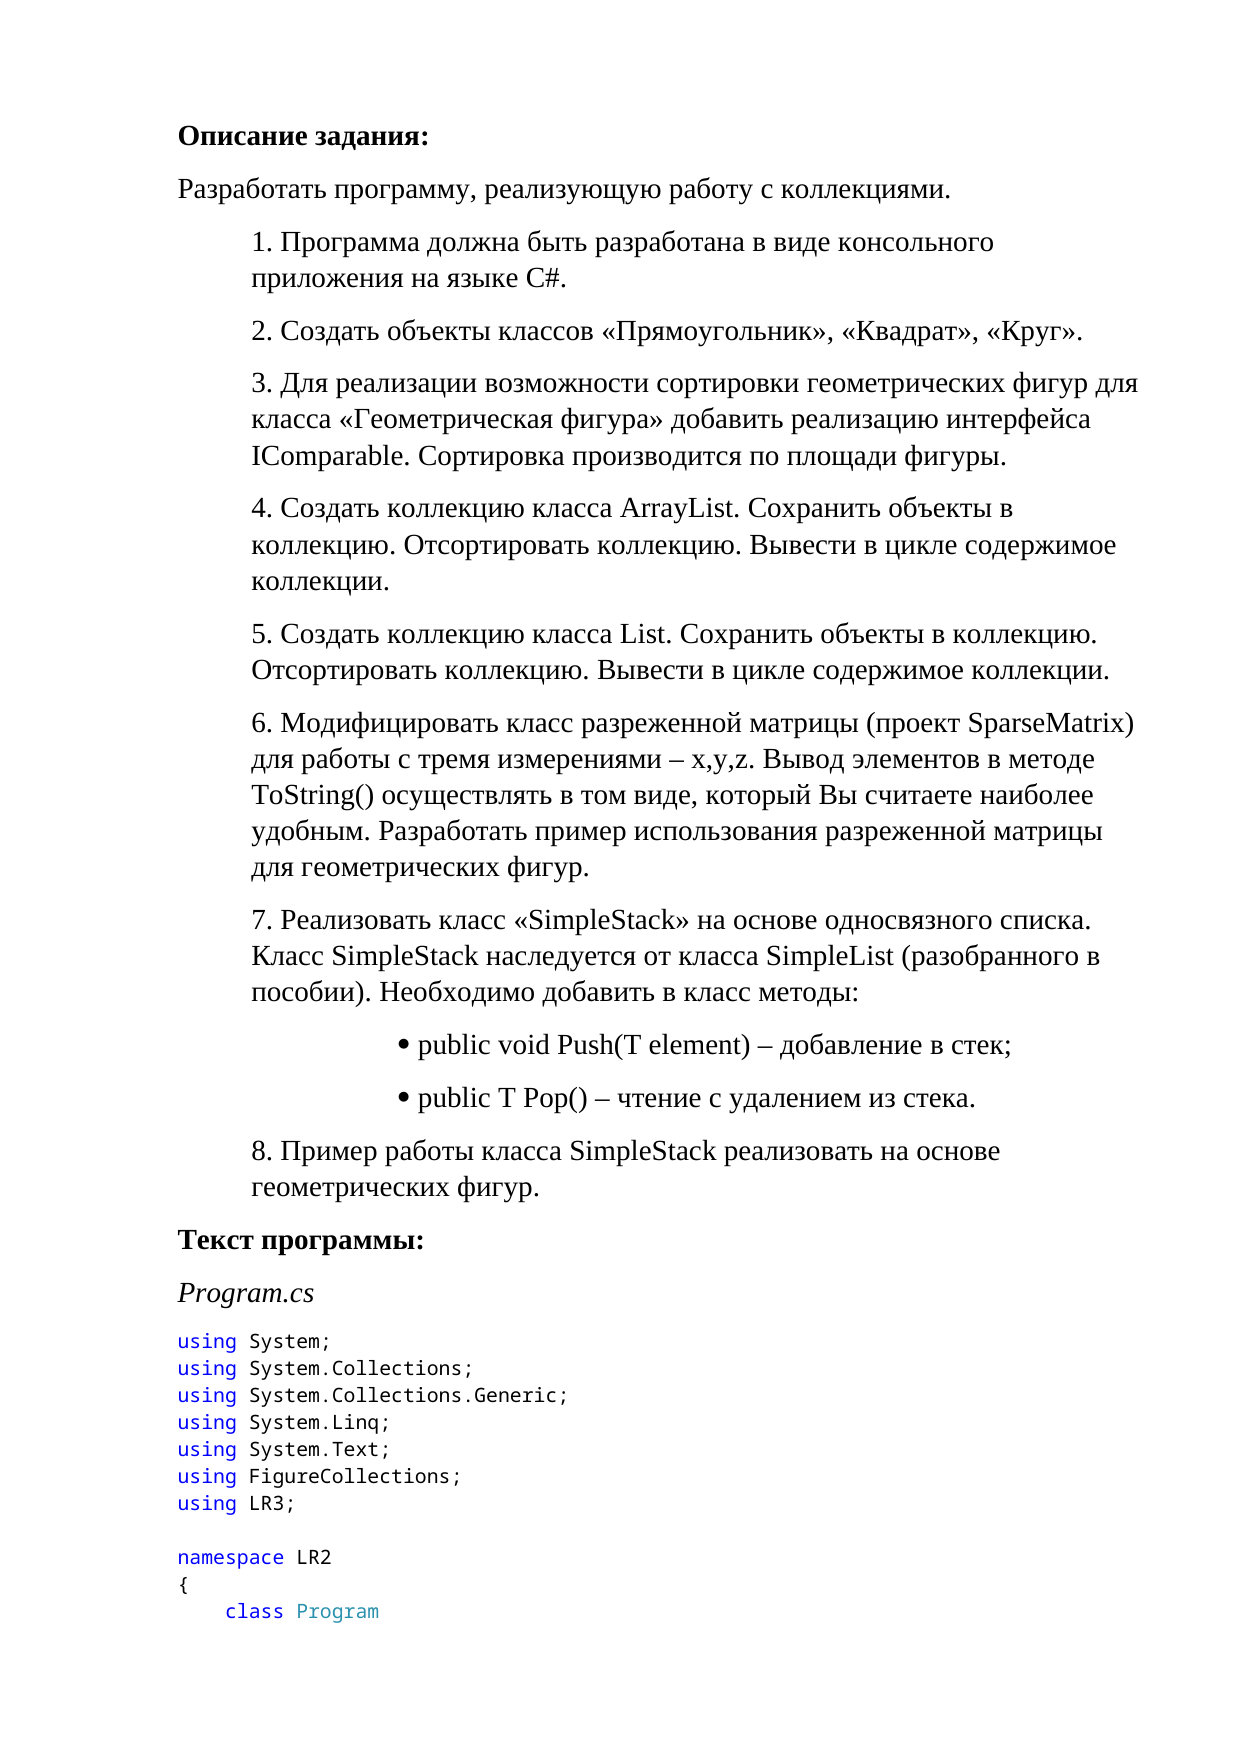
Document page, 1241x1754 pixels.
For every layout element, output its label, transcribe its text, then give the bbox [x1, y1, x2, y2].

text namespace LR2 [177, 1543, 1152, 1570]
text using System.Linq; [177, 1408, 1152, 1436]
text { [177, 1570, 1152, 1597]
text using System.Collections; [177, 1354, 1152, 1382]
text using FigureCollections; [177, 1462, 1152, 1489]
text using LR3; [177, 1489, 1152, 1516]
text Текст программы: [177, 1222, 1152, 1256]
text class Program [177, 1597, 1152, 1624]
text public T Pop() – чтение с удалением из стека. [325, 1080, 1152, 1114]
text 7. Реализовать класс «SimpleStack» на основе односвязного списка. Класс SimpleStack наследуется от класса SimpleList (разобранного в пособии). Необходимо добавить в класс методы: [251, 902, 1152, 1008]
text Разработать программу, реализующую работу с коллекциями. [177, 171, 1152, 204]
text 3. Для реализации возможности сортировки геометрических фигур для класса «Геометрическая фигура» добавить реализацию интерфейса IComparable. Сортировка производится по площади фигуры. [251, 366, 1152, 471]
text 6. Модифицировать класс разреженной матрицы (проект SparseMatrix) для работы с тремя измерениями – x,y,z. Вывод элементов в методе ToString() осуществлять в том виде, который Вы считаете наиболее удобным. Разработать пример использования разреженной матрицы для геометрических фигур. [251, 705, 1152, 883]
text Описание задания: [177, 118, 1152, 152]
text 4. Создать коллекцию класса ArrayList. Сохранить объекты в коллекцию. Отсортировать коллекцию. Вывести в цикле содержимое коллекции. [251, 491, 1152, 596]
text 2. Создать объекты классов «Прямоугольник», «Квадрат», «Круг». [251, 313, 1152, 346]
text Program.cs [177, 1275, 1152, 1308]
text 8. Пример работы класса SimpleStack реализовать на основе геометрических фигур. [251, 1133, 1152, 1203]
text using System; [177, 1328, 1152, 1354]
text 1. Программа должна быть разработана в виде консольного приложения на языке C#. [251, 224, 1152, 293]
text using System.Text; [177, 1436, 1152, 1462]
text public void Push(T element) – добавление в стек; [325, 1027, 1152, 1061]
text 5. Создать коллекцию класса List. Сохранить объекты в коллекцию. Отсортировать коллекцию. Вывести в цикле содержимое коллекции. [251, 616, 1152, 685]
text using System.Collections.Generic; [177, 1382, 1152, 1408]
